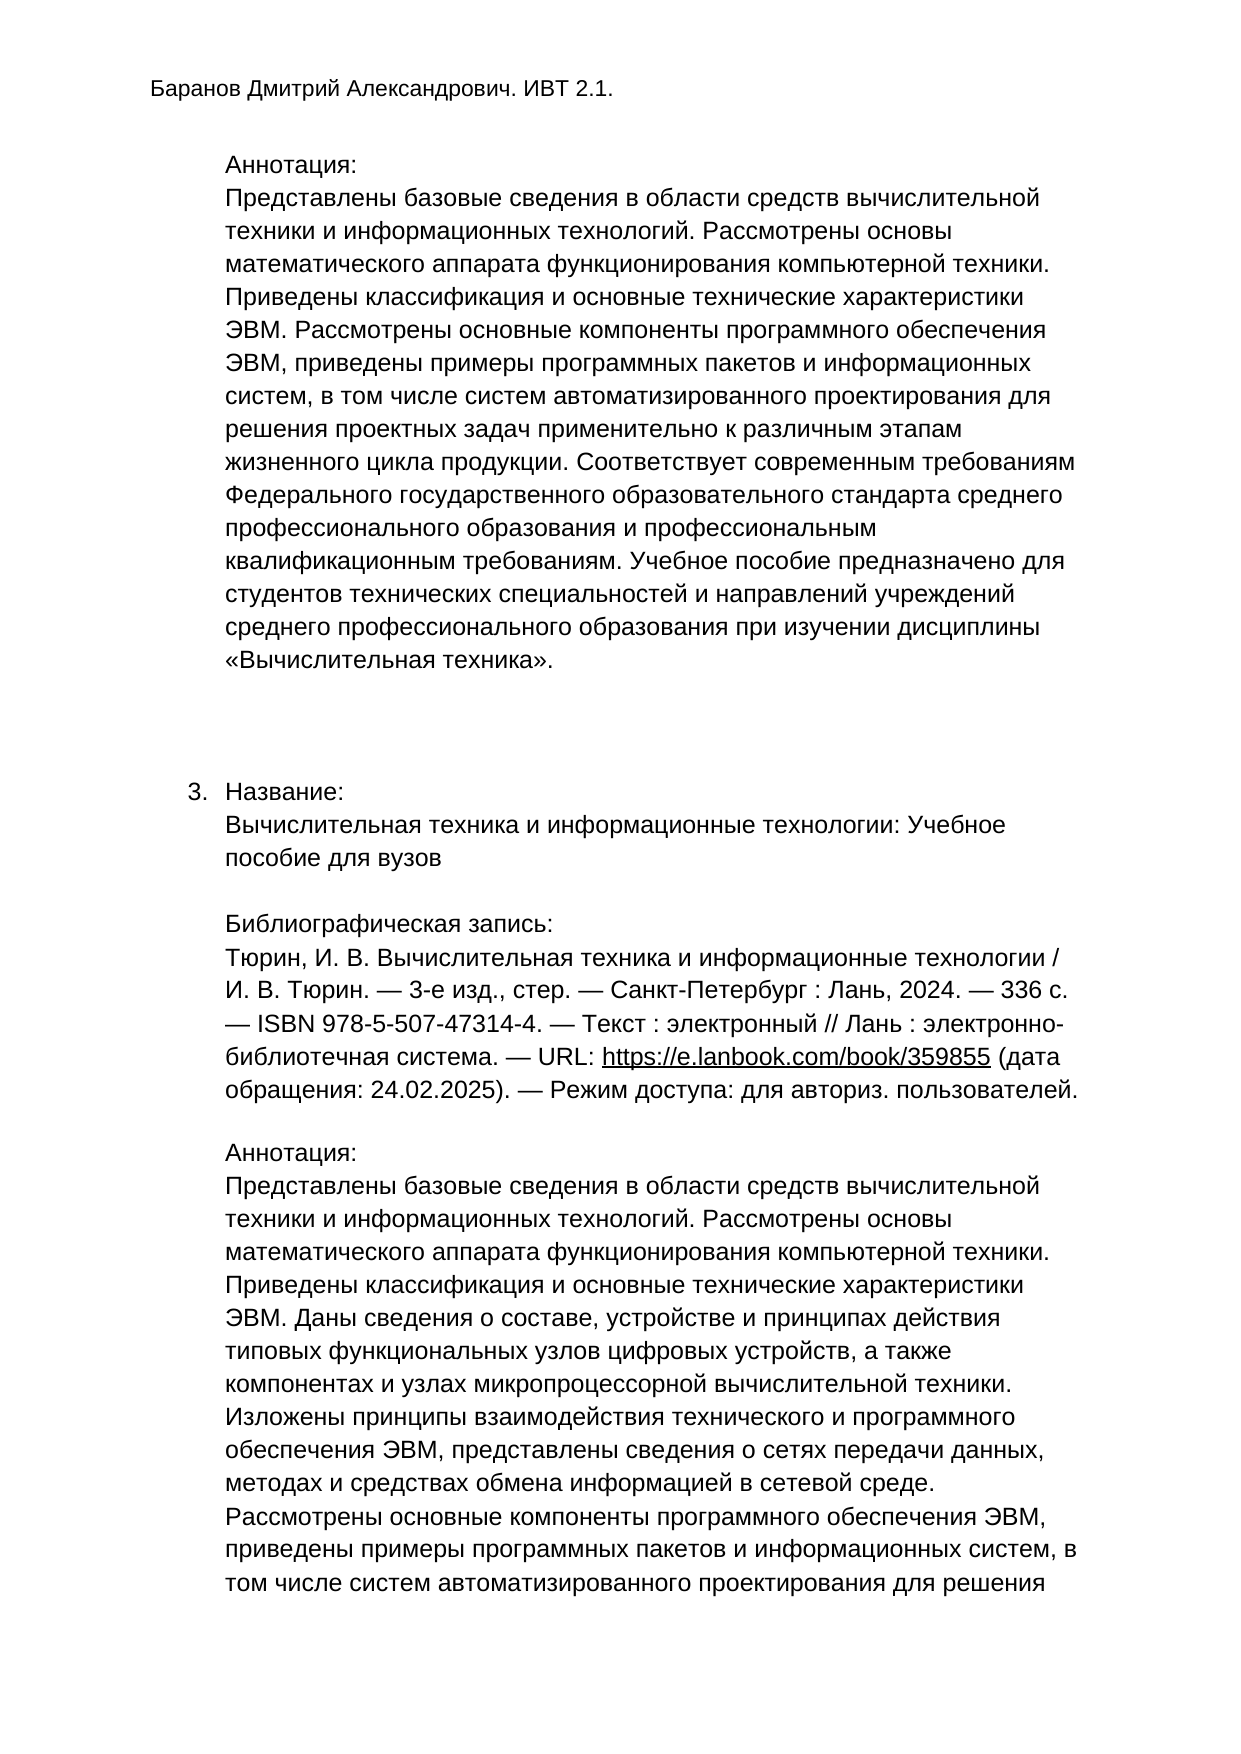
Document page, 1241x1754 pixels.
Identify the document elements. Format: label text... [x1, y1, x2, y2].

text Представлены базовые сведения в области средств вычислительной техники и информационных технологий. Рассмотрены основы математического аппарата функционирования компьютерной техники. Приведены классификация и основные технические характеристики ЭВМ. Рассмотрены основные компоненты программного обеспечения ЭВМ, приведены примеры программных пакетов и информационных систем, в том числе систем автоматизированного проектирования для решения проектных задач применительно к различным этапам жизненного цикла продукции. Соответствует современным требованиям Федерального государственного образовательного стандарта среднего профессионального образования и профессиональным квалификационным требованиям. Учебное пособие предназначено для студентов технических специальностей и направлений учреждений среднего профессионального образования при изучении дисциплины «Вычислительная техника». [225, 183, 1090, 674]
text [225, 1171, 1090, 1596]
text Аннотация: [150, 1138, 1090, 1167]
text Тюрин, И. В. Вычислительная техника и информационные технологии / И. В. Тюрин. — 3-е изд., стер. — Санкт-Петербург : Лань, 2024. — 336 с. — ISBN 978-5-507-47314-4. — Текст : электронный // Лань : электронно-библиотечная система. — URL: https://e.lanbook.com/book/359855 (дата обращения: 24.02.2025). — Режим доступа: для авториз. пользователей. [225, 942, 1090, 1103]
text Вычислительная техника и информационные технологии: Учебное пособие для вузов [225, 810, 1090, 872]
text Аннотация: [150, 150, 1090, 179]
list Название: [187, 777, 1090, 806]
text Библиографическая запись: [225, 909, 1090, 938]
